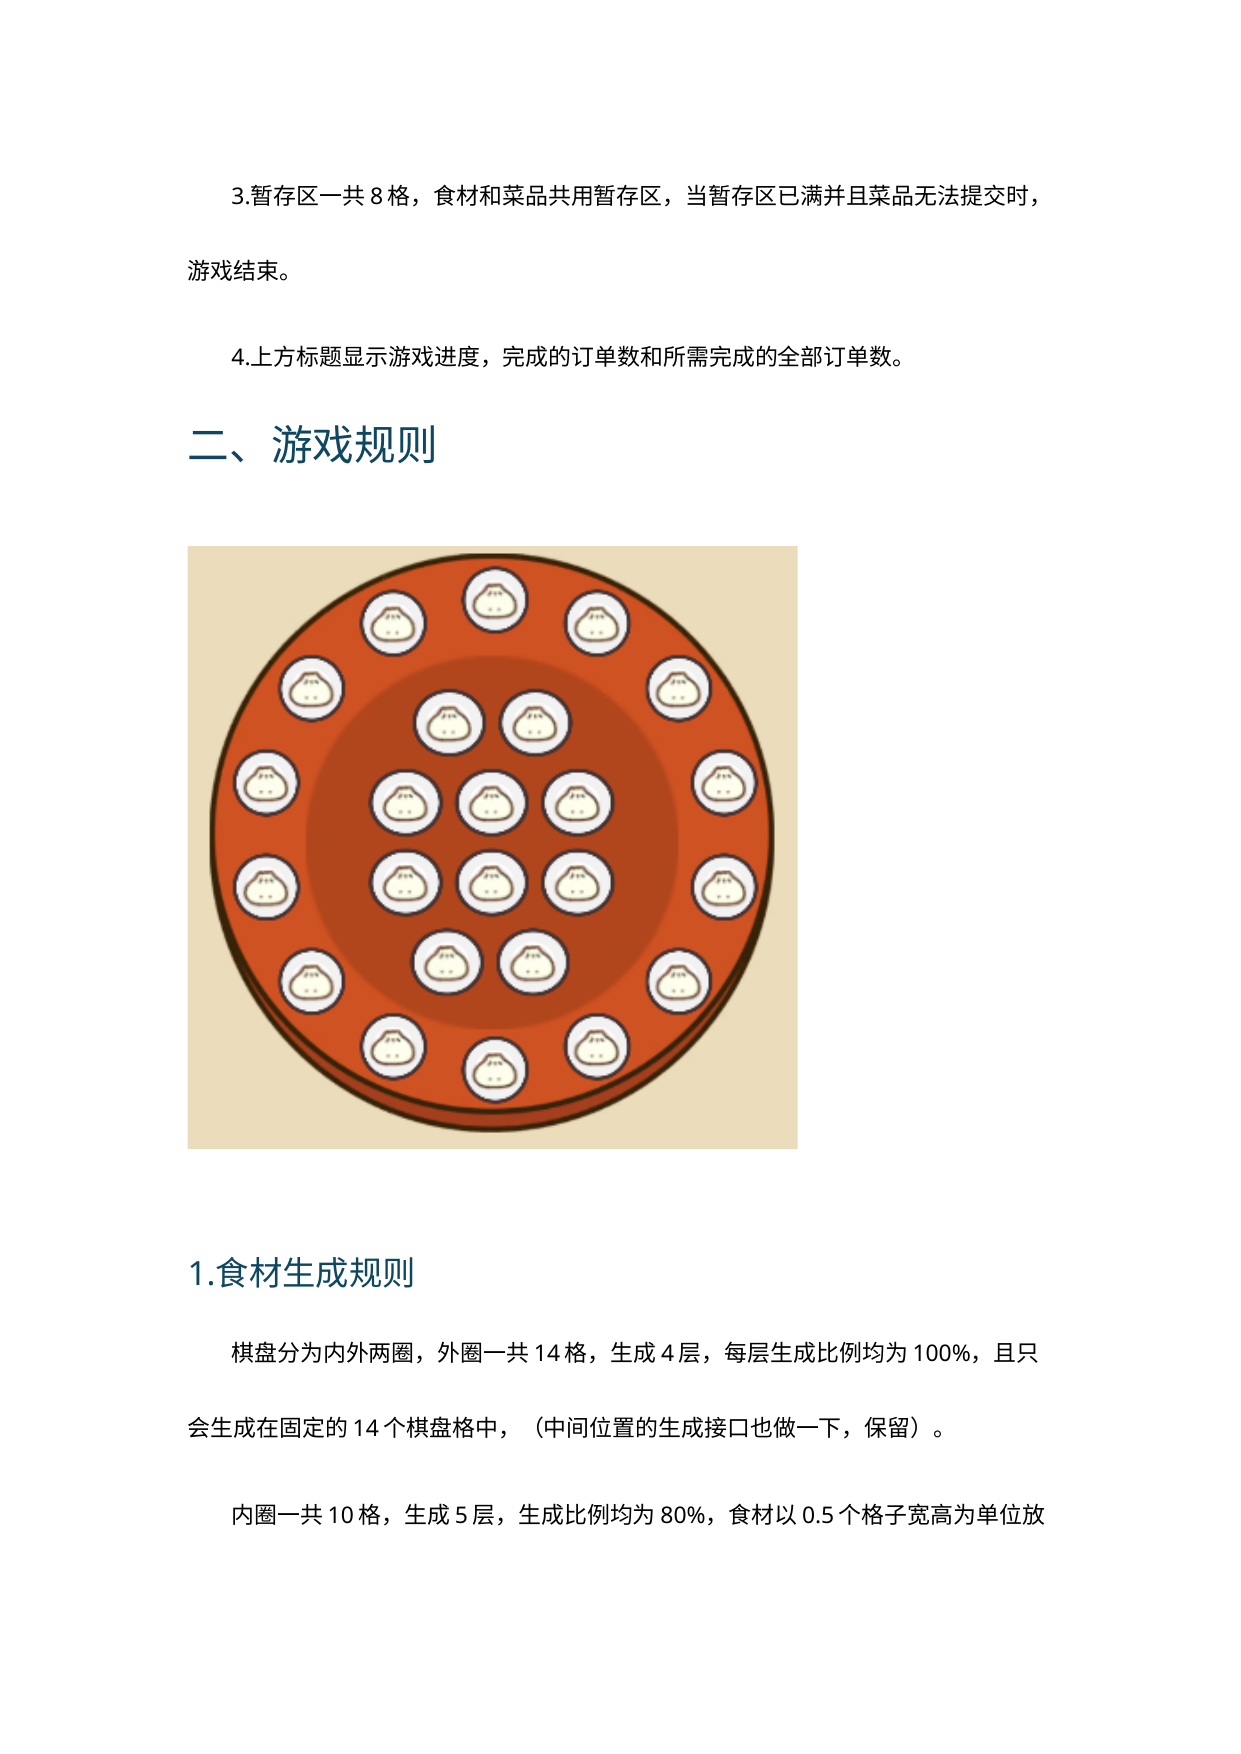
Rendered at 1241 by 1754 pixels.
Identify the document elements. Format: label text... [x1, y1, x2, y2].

text 4.上方标题显示游戏进度，完成的订单数和所需完成的全部订单数。 [187, 323, 1053, 388]
text 棋盘分为内外两圈，外圈一共14格，生成4层，每层生成比例均为100%，且只会生成在固定的14个棋盘格中，（中间位置的生成接口也做一下，保留）。 [187, 1319, 1053, 1459]
subtitle 1.食材生成规则 [187, 1239, 1053, 1304]
subtitle 二、游戏规则 [187, 410, 1053, 475]
picture [187, 546, 798, 1149]
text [187, 1481, 1053, 1546]
text 3.暂存区一共8格，食材和菜品共用暂存区，当暂存区已满并且菜品无法提交时，游戏结束。 [187, 162, 1053, 302]
